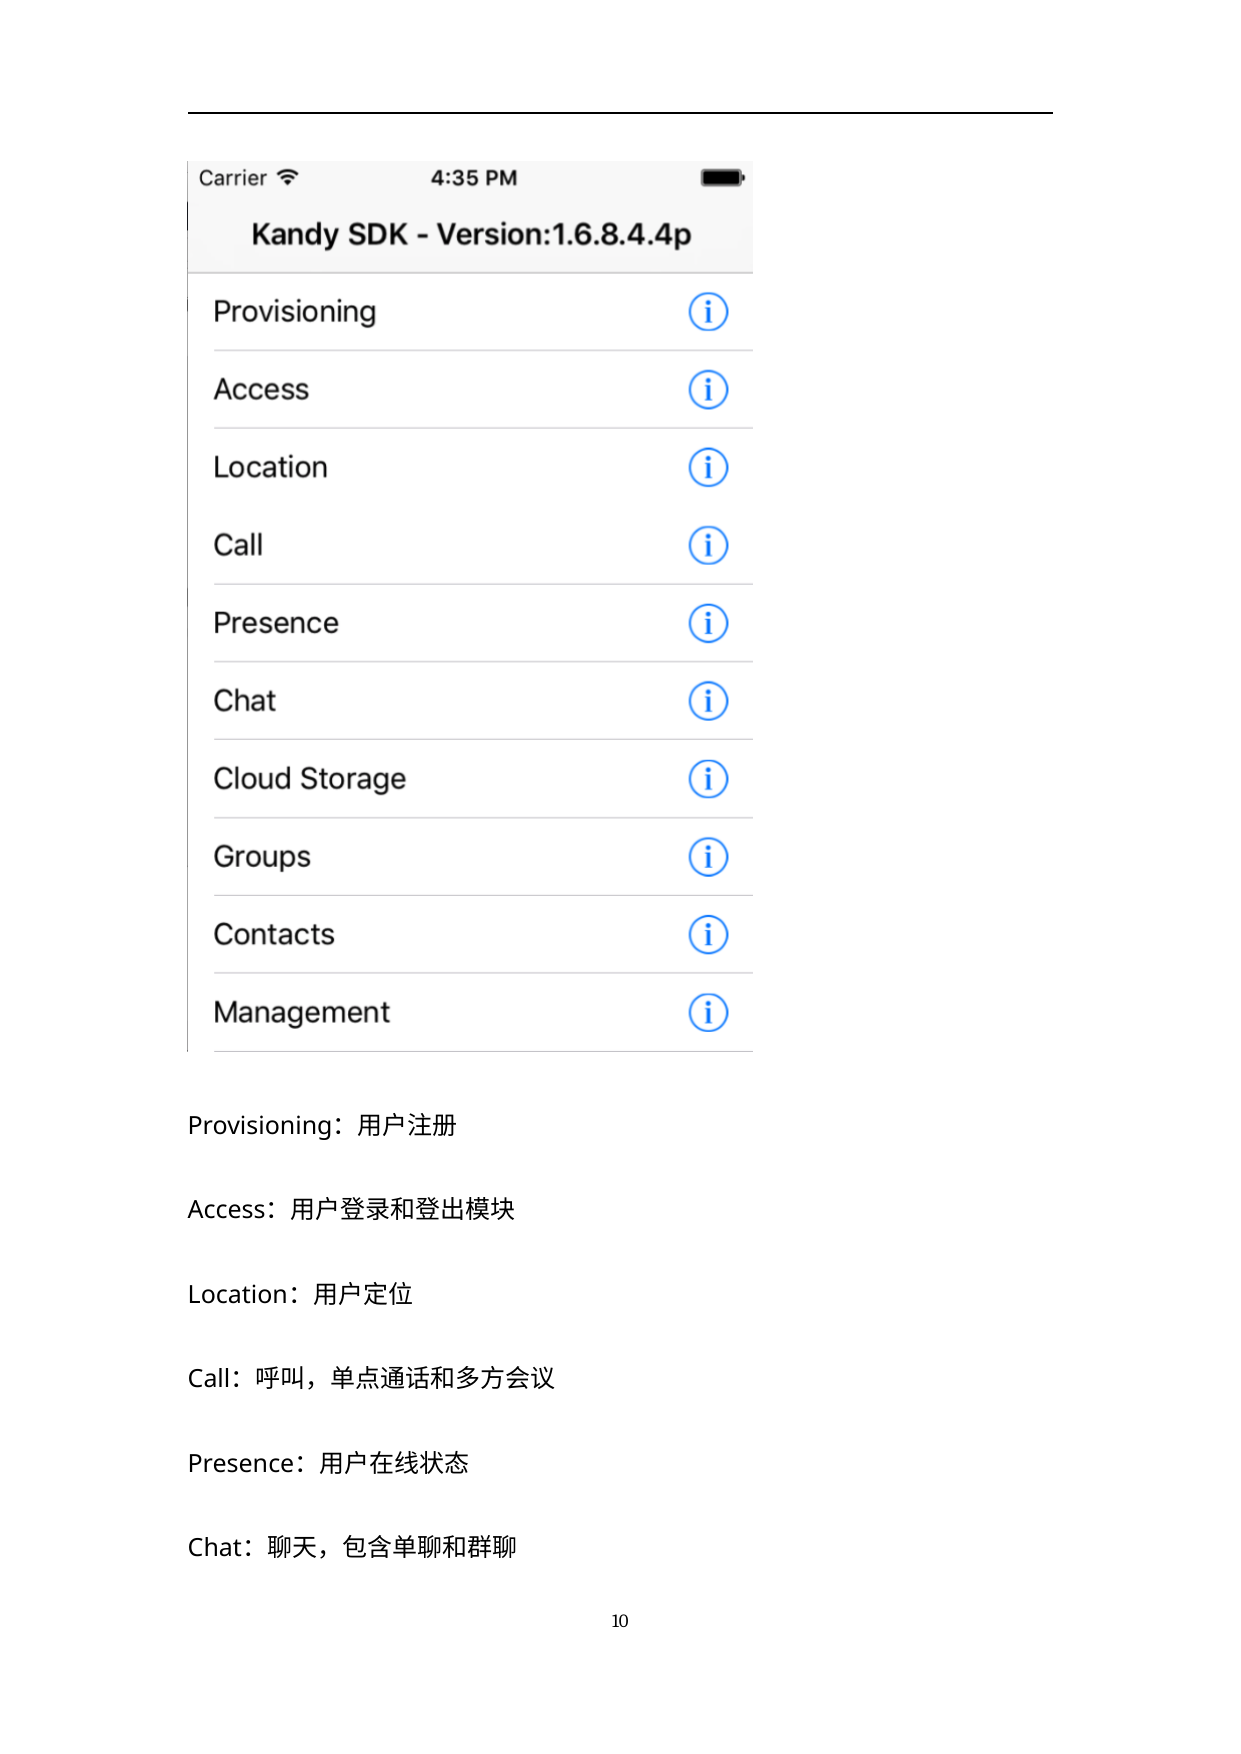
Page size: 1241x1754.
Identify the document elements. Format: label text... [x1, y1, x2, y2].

picture [187, 161, 753, 1052]
text Provisioning：用户注册 [187, 1091, 1053, 1156]
text Chat：聊天，包含单聊和群聊 [187, 1513, 1053, 1578]
text Access：用户登录和登出模块 [187, 1175, 1053, 1240]
text Presence：用户在线状态 [187, 1429, 1053, 1494]
text Location：用户定位 [187, 1260, 1053, 1325]
text Call：呼叫，单点通话和多方会议 [187, 1344, 1053, 1409]
